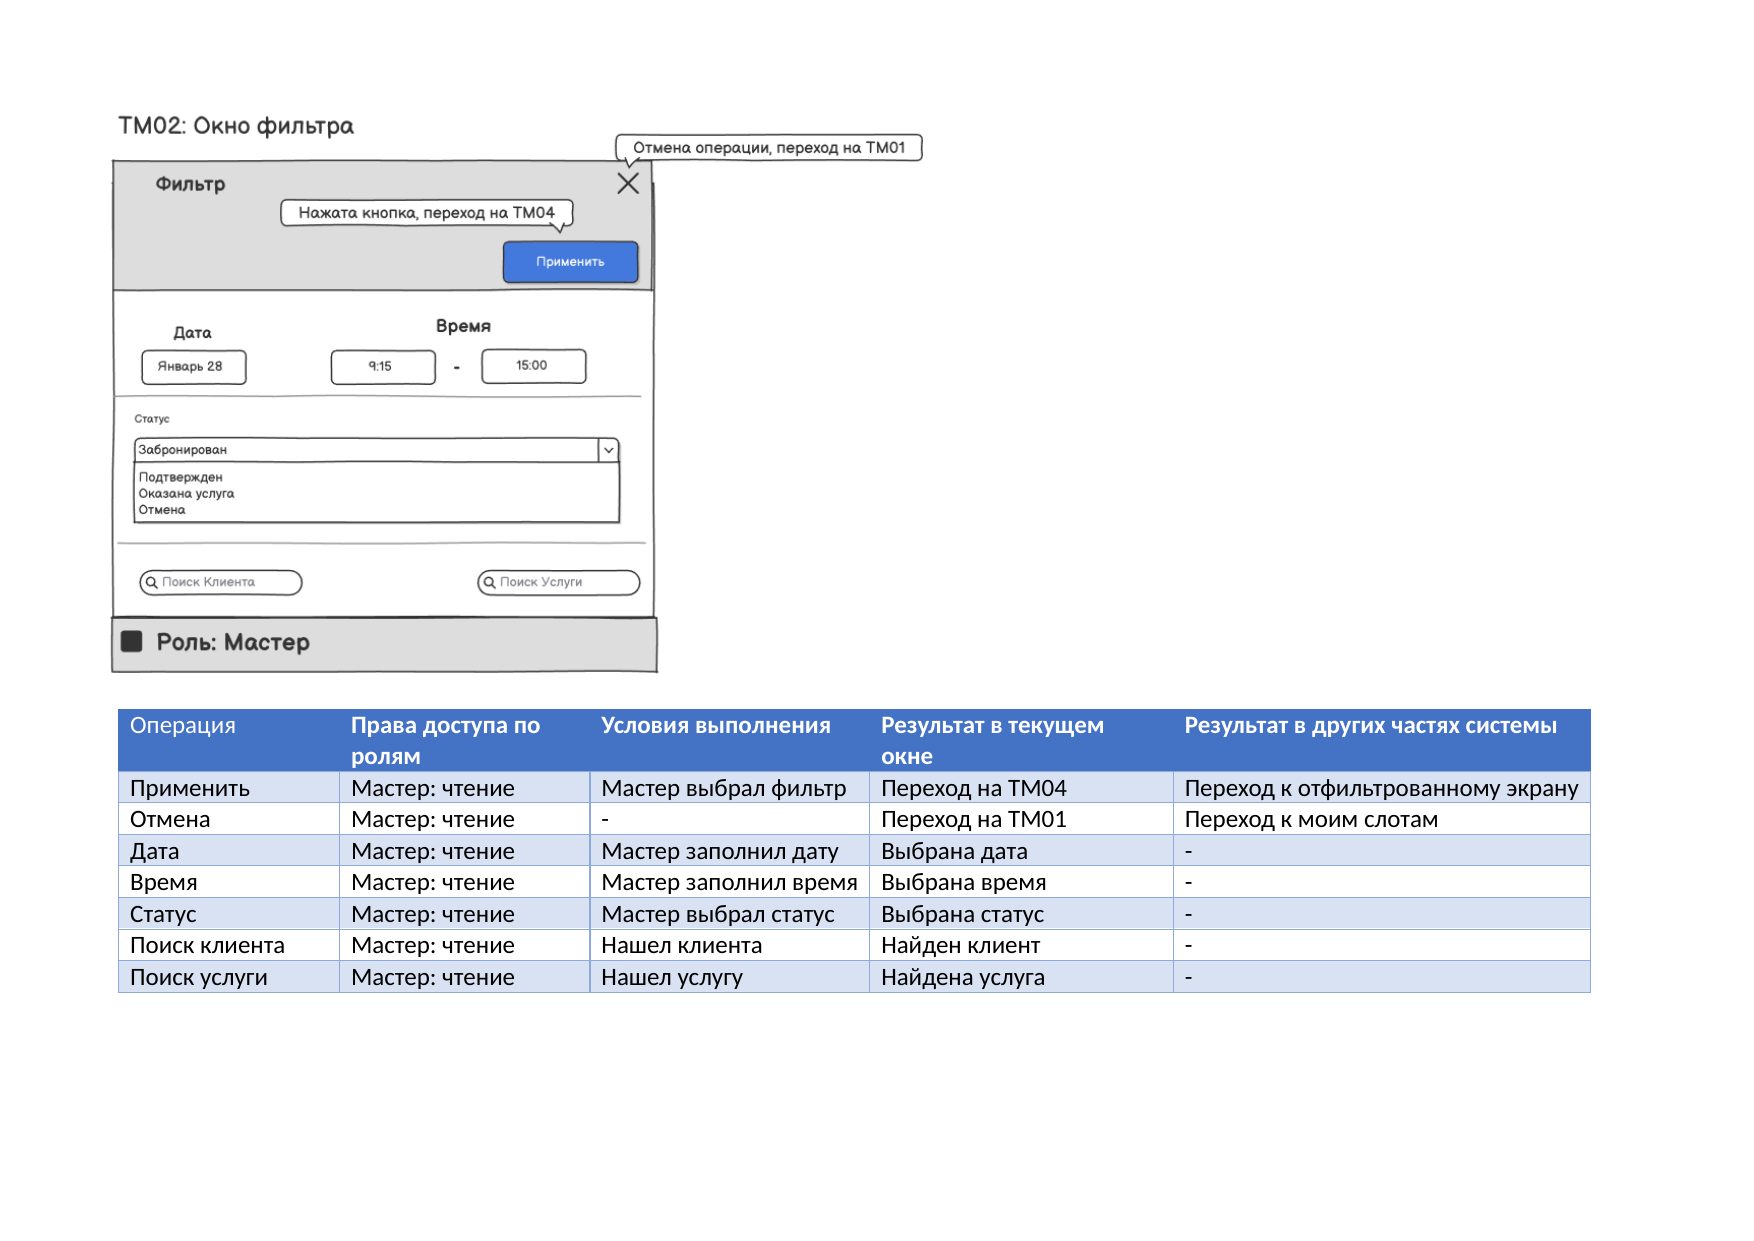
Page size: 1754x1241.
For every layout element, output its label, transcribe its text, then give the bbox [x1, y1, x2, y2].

table_cell Мастер: чтение [340, 772, 589, 802]
table_cell Мастер заполнил время [591, 866, 869, 897]
table_cell Выбрана статус [870, 898, 1173, 928]
table_cell Мастер заполнил дату [591, 835, 869, 865]
table_cell Переход к отфильтрованному экрану [1174, 772, 1590, 802]
table_cell Дата [119, 835, 339, 865]
table_header Результат в других частях системы [1174, 710, 1590, 771]
table_cell Мастер: чтение [340, 898, 589, 928]
table_cell Мастер: чтение [340, 835, 589, 865]
table_cell Мастер: чтение [340, 961, 589, 992]
table_cell Поиск услуги [119, 961, 339, 992]
table_cell Мастер выбрал фильтр [591, 772, 869, 802]
table_cell - [1174, 866, 1590, 897]
table_cell - [1174, 961, 1590, 992]
table_cell Переход к моим слотам [1174, 803, 1590, 834]
picture [88, 88, 930, 688]
table_cell Мастер: чтение [340, 866, 589, 897]
table_cell Найден клиент [870, 930, 1173, 960]
table_cell - [591, 803, 869, 834]
table_cell Мастер: чтение [340, 930, 589, 960]
table_cell Выбрана время [870, 866, 1173, 897]
table_cell Время [119, 866, 339, 897]
table_cell Статус [119, 898, 339, 928]
table_cell Нашел клиента [591, 930, 869, 960]
table_cell Применить [119, 772, 339, 802]
table_cell - [1174, 930, 1590, 960]
table_cell Нашел услугу [591, 961, 869, 992]
table_cell Найдена услуга [870, 961, 1173, 992]
table_header Права доступа по ролям [340, 710, 589, 771]
table_cell - [1174, 898, 1590, 928]
table_cell Поиск клиента [119, 930, 339, 960]
table_header Условия выполнения [591, 710, 869, 771]
table_cell - [1174, 835, 1590, 865]
table_cell Переход на ТМ01 [870, 803, 1173, 834]
table_cell Переход на ТМ04 [870, 772, 1173, 802]
table_cell Мастер выбрал статус [591, 898, 869, 928]
table_cell Выбрана дата [870, 835, 1173, 865]
table_header Операция [119, 710, 339, 771]
table_cell Мастер: чтение [340, 803, 589, 834]
table_header Результат в текущем окне [870, 710, 1173, 771]
table_cell Отмена [119, 803, 339, 834]
